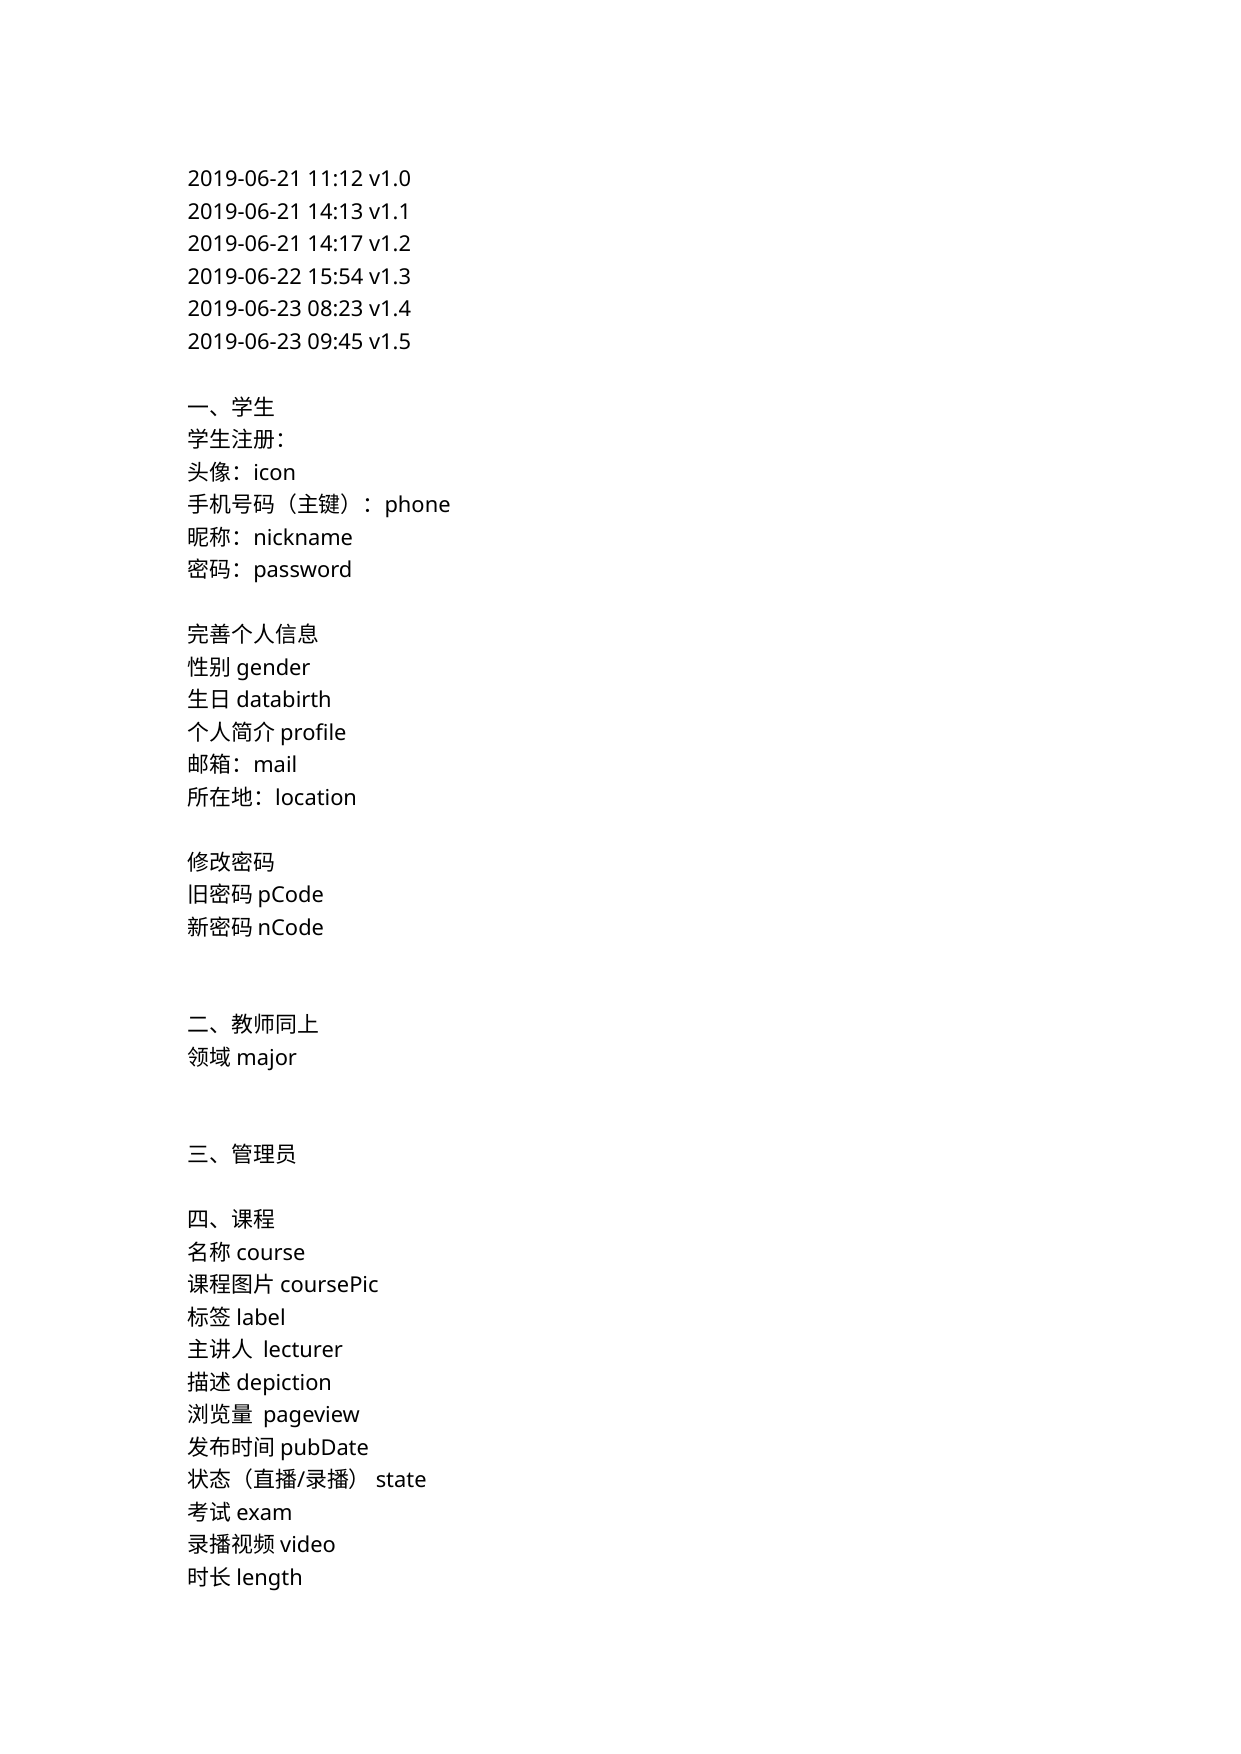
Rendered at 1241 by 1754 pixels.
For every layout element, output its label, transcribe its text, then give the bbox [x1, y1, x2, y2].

text 二、教师同上 [187, 1007, 1053, 1039]
text 状态（直播/录播） state [187, 1462, 1053, 1494]
text 完善个人信息 [187, 617, 1053, 649]
text 个人简介 profile [187, 714, 1053, 747]
text 一、学生 [187, 389, 1053, 422]
text 手机号码（主键）：phone [187, 487, 1053, 519]
text 学生注册： [187, 422, 1053, 454]
text 2019-06-22 15:54 v1.3 [187, 259, 1053, 292]
text 名称 course [187, 1234, 1053, 1267]
text 密码：password [187, 552, 1053, 584]
text 生日 databirth [187, 682, 1053, 714]
text 2019-06-23 09:45 v1.5 [187, 324, 1053, 357]
text 描述 depiction [187, 1364, 1053, 1397]
text 所在地：location [187, 779, 1053, 812]
text 2019-06-21 11:12 v1.0 [187, 162, 1053, 194]
text 修改密码 [187, 844, 1053, 877]
text 2019-06-21 14:13 v1.1 [187, 194, 1053, 227]
text 四、课程 [187, 1202, 1053, 1234]
text 领域 major [187, 1039, 1053, 1072]
text 考试 exam [187, 1494, 1053, 1527]
text 头像：icon [187, 454, 1053, 487]
text 浏览量 pageview [187, 1397, 1053, 1429]
text 2019-06-21 14:17 v1.2 [187, 227, 1053, 259]
text 录播视频 video [187, 1527, 1053, 1559]
text 时长 length [187, 1559, 1053, 1592]
text 新密码nCode [187, 909, 1053, 942]
text 旧密码pCode [187, 877, 1053, 909]
text 性别 gender [187, 649, 1053, 682]
text 课程图片 coursePic [187, 1267, 1053, 1299]
text 发布时间 pubDate [187, 1429, 1053, 1462]
text 2019-06-23 08:23 v1.4 [187, 292, 1053, 324]
text 三、管理员 [187, 1137, 1053, 1169]
text 标签 label [187, 1299, 1053, 1332]
text 邮箱：mail [187, 747, 1053, 779]
text 昵称：nickname [187, 519, 1053, 552]
text 主讲人 lecturer [187, 1332, 1053, 1364]
